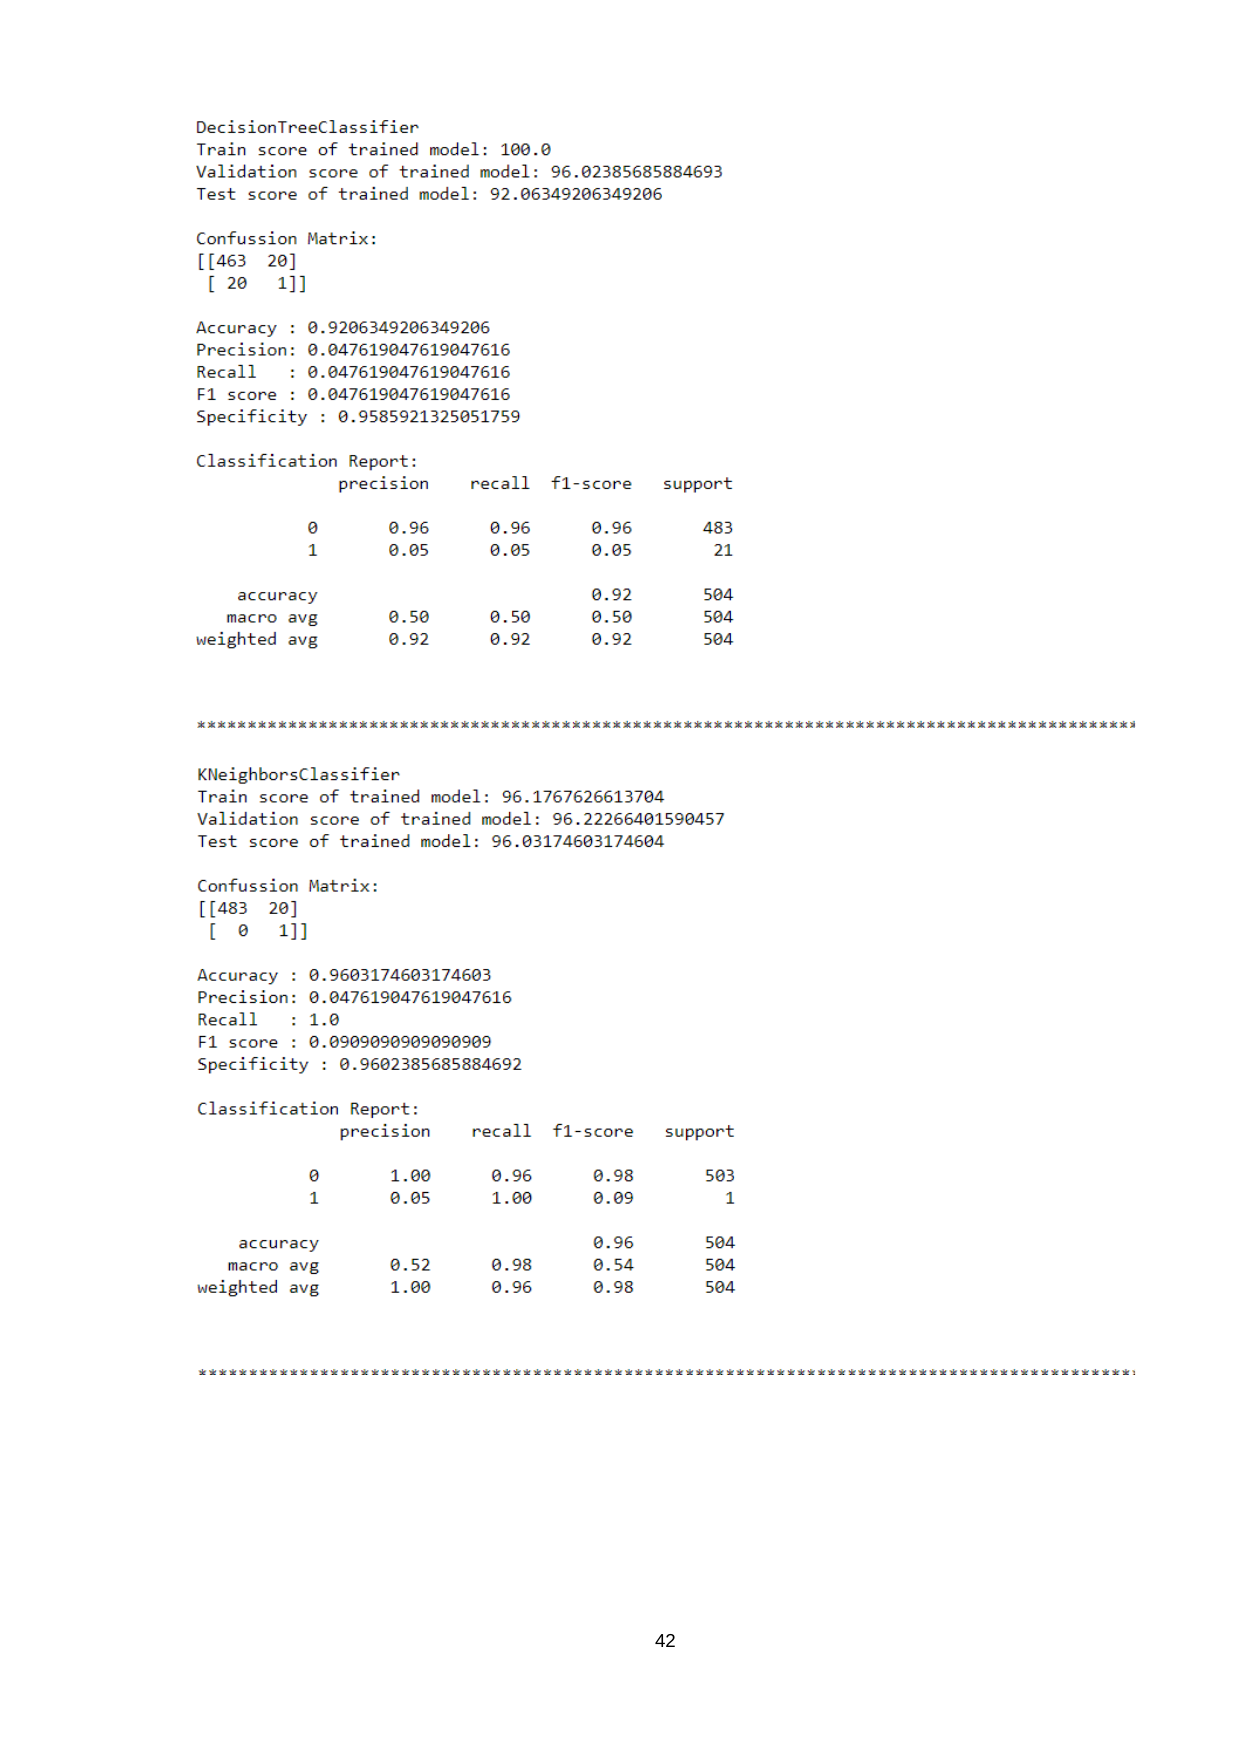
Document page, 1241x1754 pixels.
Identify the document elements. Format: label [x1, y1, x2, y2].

picture [195, 120, 1136, 728]
picture [195, 765, 1136, 1375]
